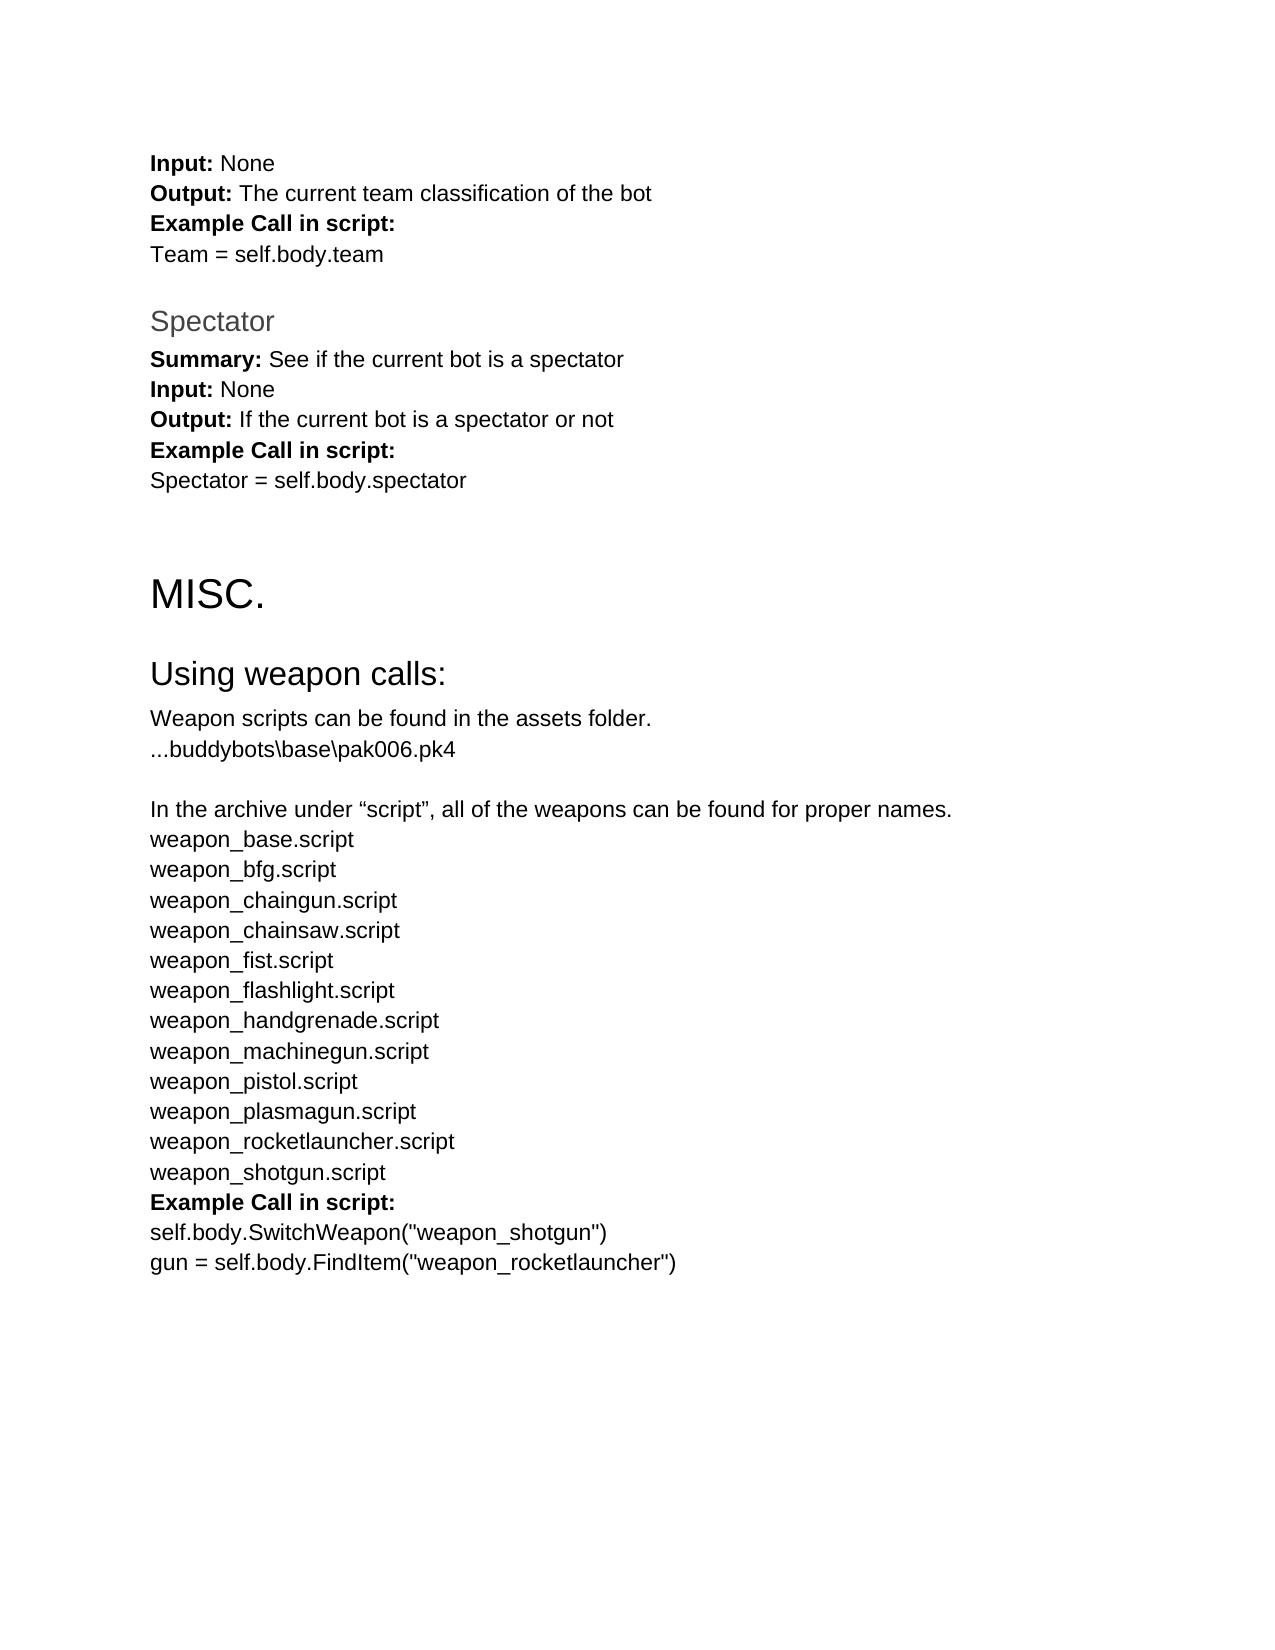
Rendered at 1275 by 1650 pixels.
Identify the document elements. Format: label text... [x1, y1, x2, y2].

text Example Call in script: [150, 210, 1125, 237]
text Spectator = self.body.spectator [150, 467, 1125, 493]
text Output: The current team classification of the bot [150, 180, 1125, 207]
text weapon_fist.script [150, 947, 1125, 973]
text weapon_flashlight.script weapon_handgrenade.script weapon_machinegun.script weapon_pistol.script weapon_plasmagun.script weapon_rocketlauncher.script weapon_shotgun.script [150, 977, 1125, 1185]
text Input: None [150, 376, 1125, 403]
text Weapon scripts can be found in the assets folder. ...buddybots\base\pak006.pk4 In the archive under “script”, all of the weapons can be found for proper names. [150, 705, 1125, 822]
text weapon_base.script [150, 826, 1125, 852]
text gun = self.body.FindItem("weapon_rocketlauncher") [150, 1249, 1125, 1275]
text Summary: See if the current bot is a spectator [150, 346, 1125, 372]
subtitle Using weapon calls: [150, 654, 1125, 693]
text Example Call in script: [150, 1189, 1125, 1215]
text self.body.SwitchWeapon("weapon_shotgun") [150, 1219, 1125, 1245]
text Input: None [150, 150, 1125, 176]
subtitle Spectator [150, 304, 1125, 338]
text Output: If the current bot is a spectator or not [150, 406, 1125, 433]
text weapon_bfg.script weapon_chaingun.script weapon_chainsaw.script [150, 856, 1125, 943]
subtitle MISC. [150, 569, 1125, 617]
text Example Call in script: [150, 437, 1125, 463]
text Team = self.body.team [150, 241, 1125, 267]
